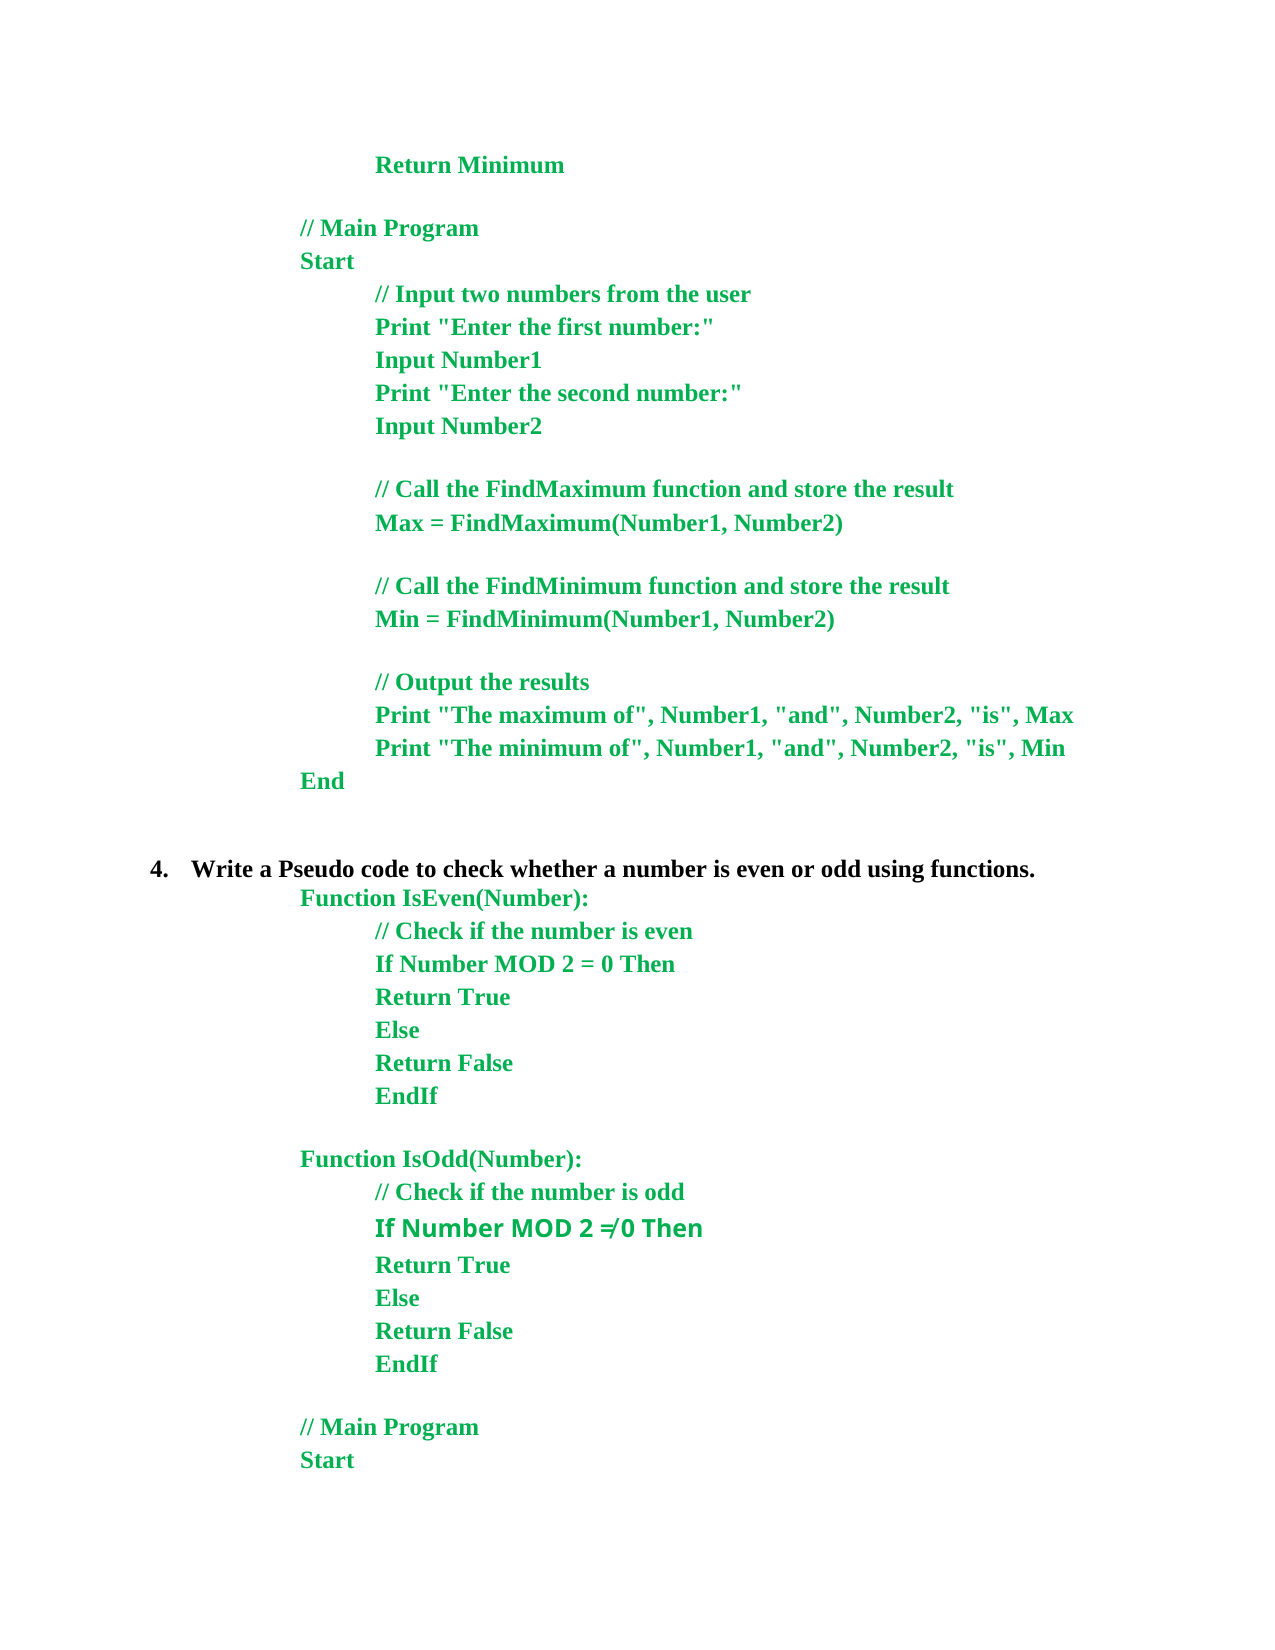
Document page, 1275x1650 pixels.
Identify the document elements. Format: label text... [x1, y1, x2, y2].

text Else [300, 1283, 1125, 1311]
text Start [300, 246, 1125, 275]
text Input Number1 [300, 345, 1125, 374]
text EndIf [300, 1349, 1125, 1377]
text // Output the results [300, 667, 1125, 696]
text Print "Enter the second number:" [300, 378, 1125, 407]
text Else [300, 1015, 1125, 1044]
text 4. Write a Pseudo code to check whether a number is even or odd using functions. [150, 854, 1125, 883]
text Function IsOdd(Number): [300, 1144, 1125, 1173]
text // Call the FindMaximum function and store the result [300, 474, 1125, 503]
text Max = FindMaximum(Number1, Number2) [300, 508, 1125, 536]
text Return False [300, 1048, 1125, 1077]
text // Check if the number is odd [300, 1177, 1125, 1206]
text Print "The maximum of", Number1, "and", Number2, "is", Max [300, 700, 1125, 729]
text // Main Program [300, 1412, 1125, 1441]
text If Number MOD 2 = 0 Then [300, 949, 1125, 978]
text Return True [300, 982, 1125, 1011]
text // Check if the number is even [300, 916, 1125, 945]
text Return True [300, 1250, 1125, 1278]
text Function IsEven(Number): [300, 883, 1125, 912]
text Start [300, 1445, 1125, 1474]
text // Input two numbers from the user [300, 279, 1125, 308]
text Return Minimum [300, 150, 1125, 179]
text Min = FindMinimum(Number1, Number2) [300, 604, 1125, 633]
text Print "The minimum of", Number1, "and", Number2, "is", Min [300, 733, 1125, 762]
text Return False [300, 1316, 1125, 1344]
text End [300, 766, 1125, 795]
text If Number MOD 2 ≠ 0 Then [300, 1211, 1125, 1244]
text // Main Program [300, 213, 1125, 242]
text EndIf [300, 1081, 1125, 1110]
text Print "Enter the first number:" [300, 312, 1125, 341]
text Input Number2 [300, 411, 1125, 440]
text // Call the FindMinimum function and store the result [300, 571, 1125, 599]
